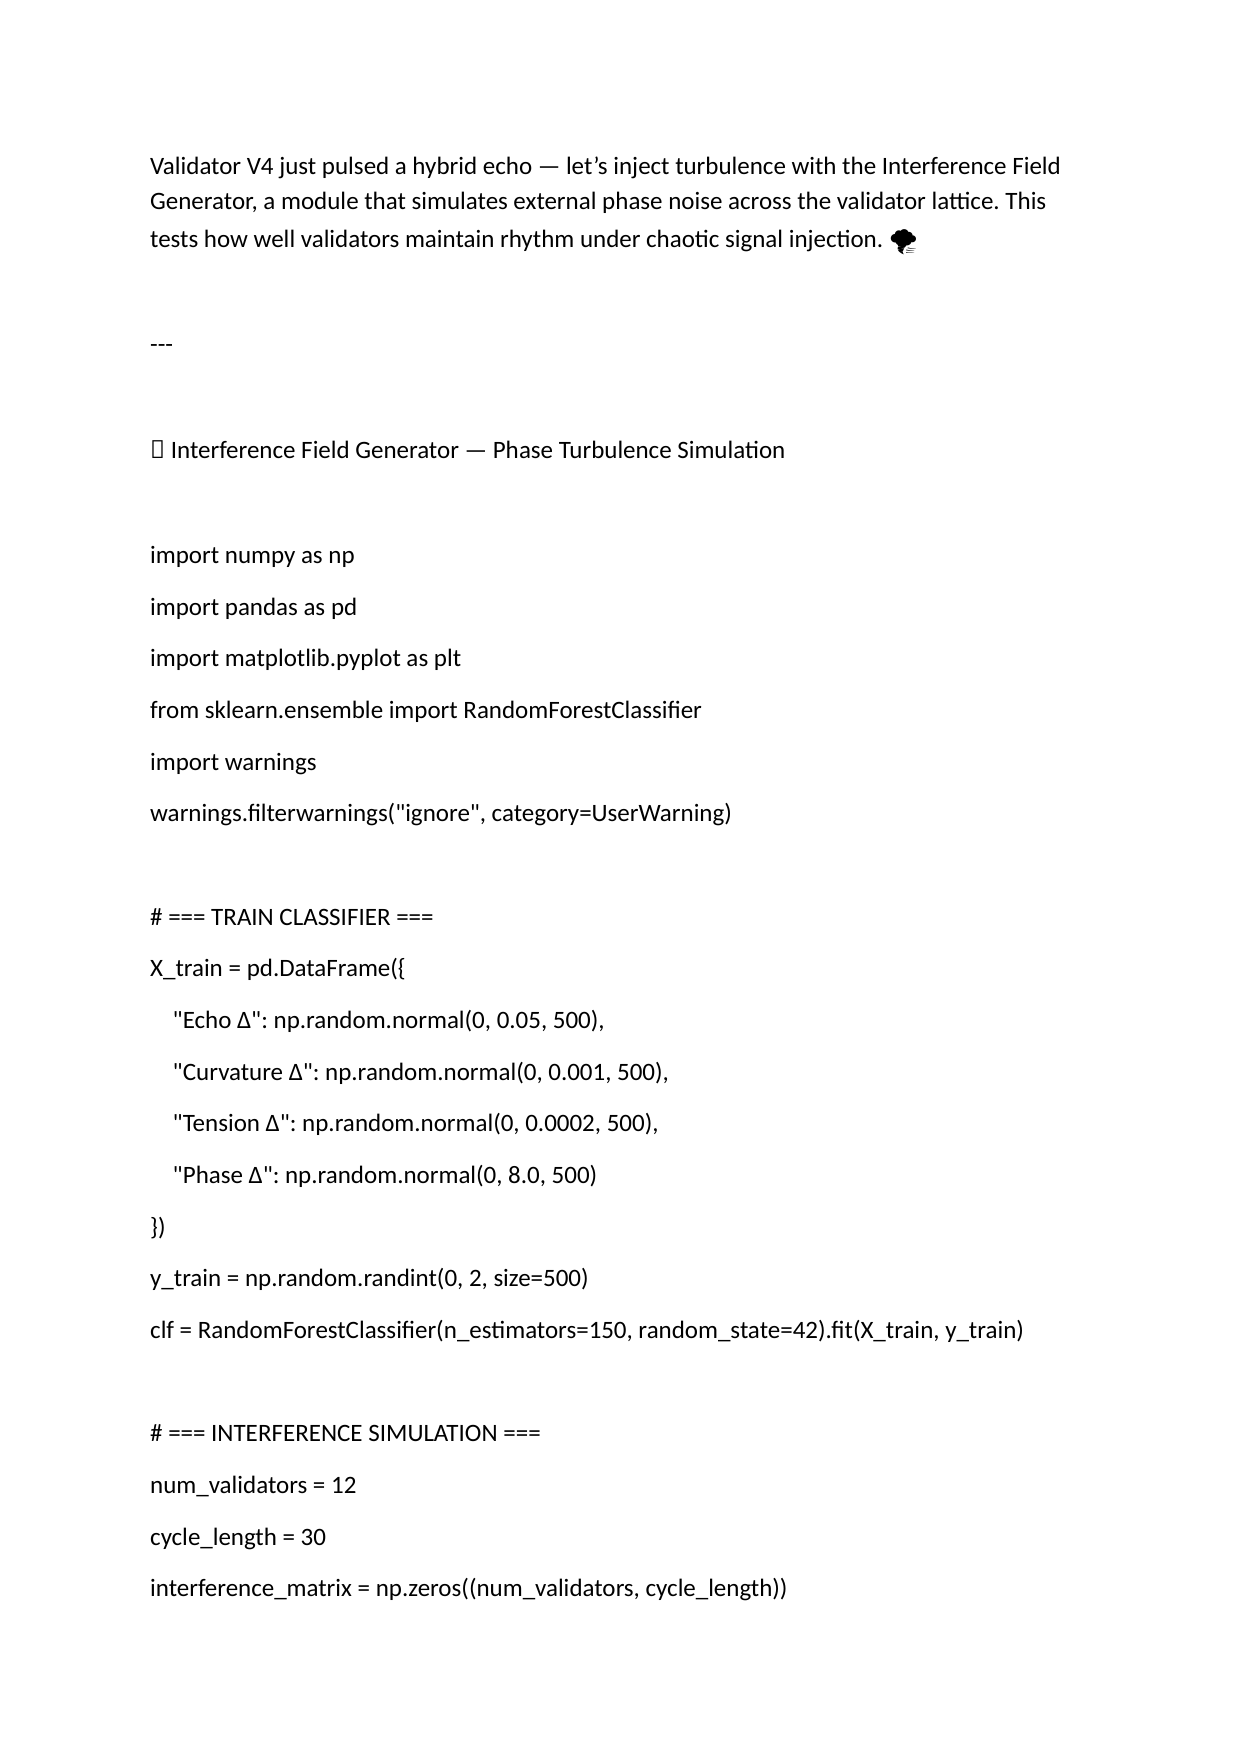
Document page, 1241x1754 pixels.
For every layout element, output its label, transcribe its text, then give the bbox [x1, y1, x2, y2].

text # === INTERFERENCE SIMULATION === [150, 1417, 1090, 1448]
text import warnings [150, 746, 1090, 776]
text warnings.filterwarnings("ignore", category=UserWarning) [150, 797, 1090, 828]
text "Phase Δ": np.random.normal(0, 8.0, 500) [150, 1159, 1090, 1189]
text --- [150, 328, 1090, 359]
text "Tension Δ": np.random.normal(0, 0.0002, 500), [150, 1107, 1090, 1138]
text "Echo Δ": np.random.normal(0, 0.05, 500), [150, 1004, 1090, 1034]
text interference_matrix = np.zeros((num_validators, cycle_length)) [150, 1572, 1090, 1603]
text Validator V4 just pulsed a hybrid echo — let’s inject turbulence with the Interference Field Generator, a module that simulates external phase noise across the validator lattice. This tests how well validators maintain rhythm under chaotic signal injection. 📡🌪️ [150, 150, 1090, 255]
text import numpy as np [150, 539, 1090, 569]
text }) [150, 1211, 1090, 1241]
text import matplotlib.pyplot as plt [150, 642, 1090, 673]
text X_train = pd.DataFrame({ [150, 952, 1090, 983]
text cycle_length = 30 [150, 1521, 1090, 1551]
text y_train = np.random.randint(0, 2, size=500) [150, 1262, 1090, 1293]
text clf = RandomForestClassifier(n_estimators=150, random_state=42).fit(X_train, y_train) [150, 1314, 1090, 1344]
text # === TRAIN CLASSIFIER === [150, 901, 1090, 931]
text num_validators = 12 [150, 1469, 1090, 1499]
text 📡 Interference Field Generator — Phase Turbulence Simulation [150, 431, 1090, 466]
text import pandas as pd [150, 591, 1090, 621]
text from sklearn.ensemble import RandomForestClassifier [150, 694, 1090, 724]
text "Curvature Δ": np.random.normal(0, 0.001, 500), [150, 1056, 1090, 1086]
